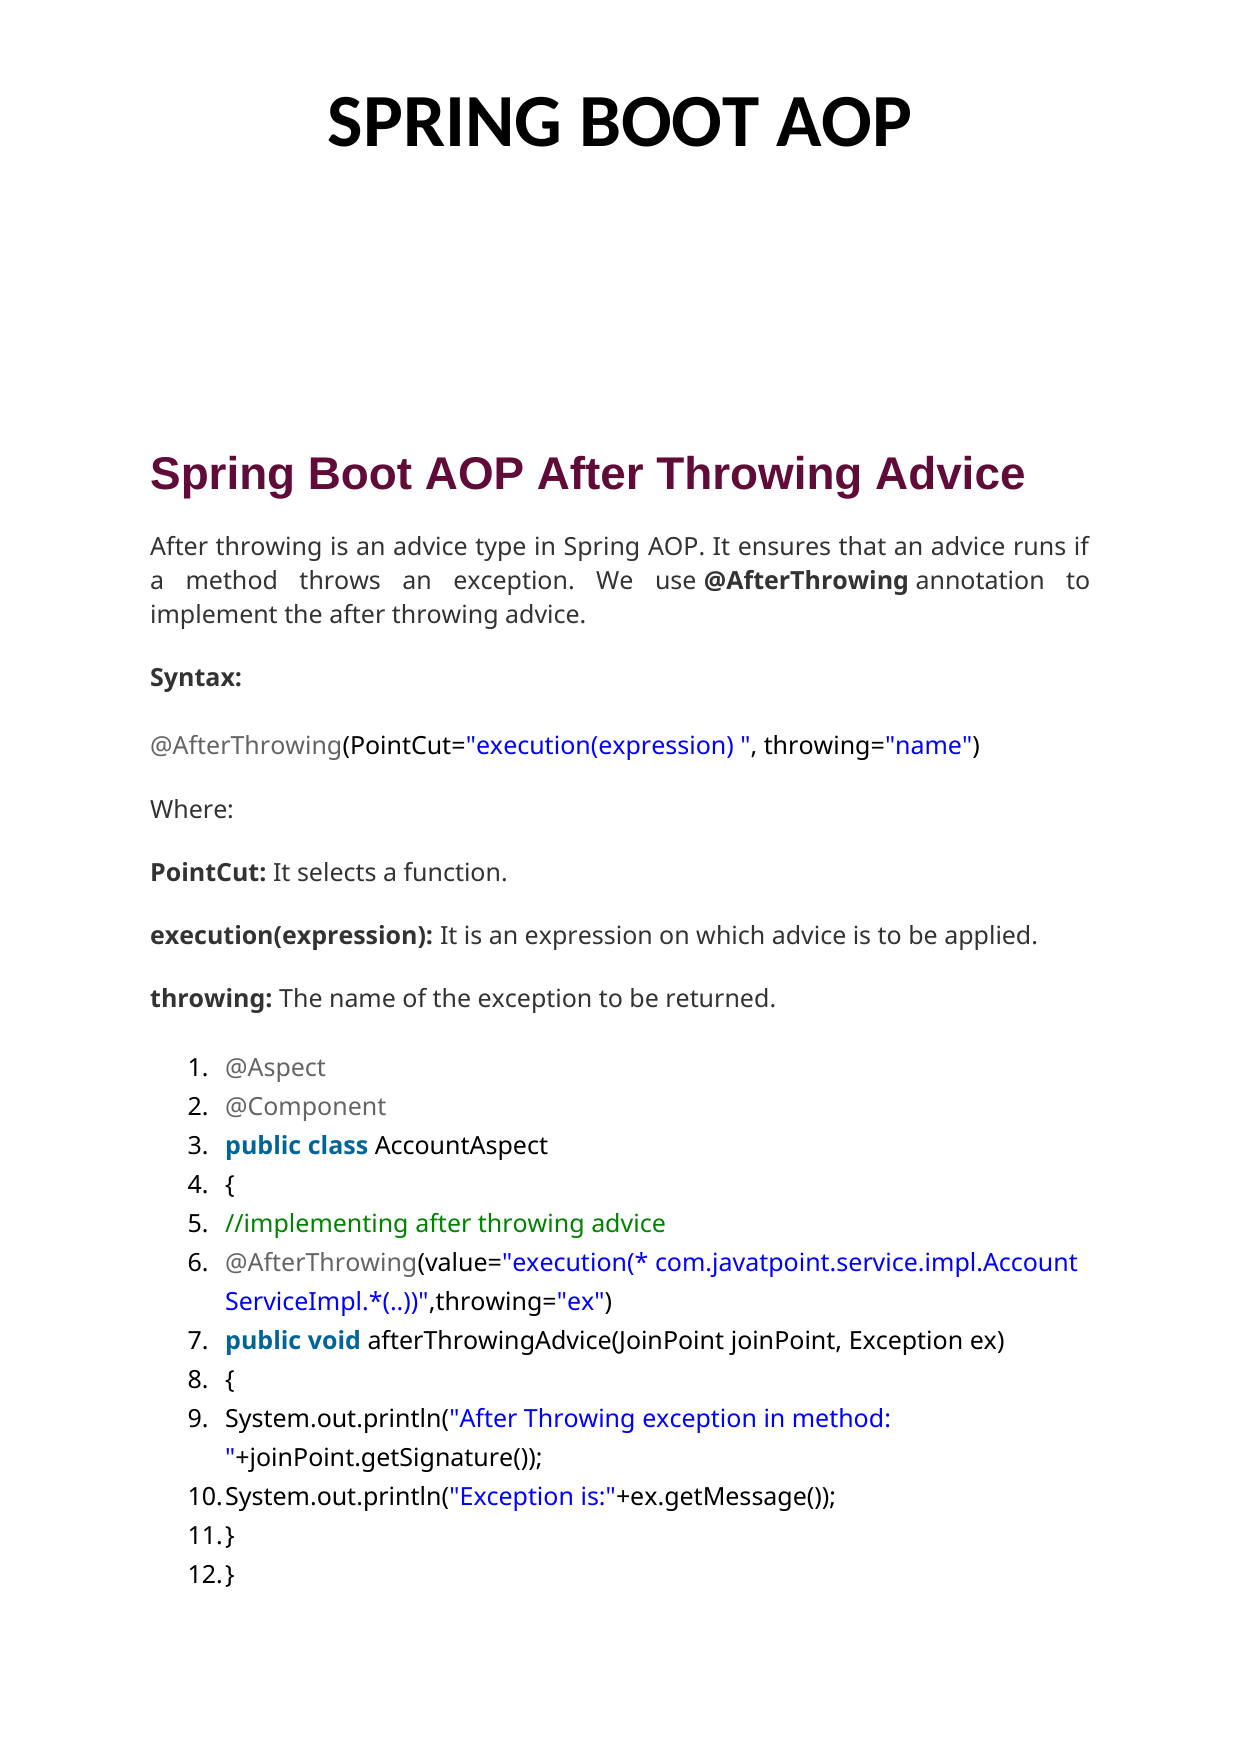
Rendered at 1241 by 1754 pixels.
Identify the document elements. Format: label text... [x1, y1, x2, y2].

text @AfterThrowing(PointCut="execution(expression) ", throwing="name") [150, 723, 1090, 762]
list @Component [187, 1083, 1090, 1122]
text throwing: The name of the exception to be returned. [150, 981, 1090, 1015]
subtitle Spring Boot AOP After Throwing Advice [150, 447, 1090, 499]
list @AfterThrowing(value="execution(* com.javatpoint.service.impl.AccountServiceImpl.*(..))",throwing="ex") [187, 1239, 1090, 1318]
list @Aspect [187, 1044, 1090, 1083]
list } [187, 1513, 1090, 1552]
text After throwing is an advice type in Spring AOP. It ensures that an advice runs if a method throws an exception. We use @AfterThrowing annotation to implement the after throwing advice. [150, 528, 1090, 631]
list System.out.println("After Throwing exception in method:"+joinPoint.getSignature()); [187, 1396, 1090, 1474]
text execution(expression): It is an expression on which advice is to be applied. [150, 918, 1090, 952]
text Where: [150, 791, 1090, 825]
text PointCut: It selects a function. [150, 854, 1090, 888]
list { [187, 1357, 1090, 1396]
list public class AccountAspect [187, 1122, 1090, 1161]
list public void afterThrowingAdvice(JoinPoint joinPoint, Exception ex) [187, 1318, 1090, 1357]
list System.out.println("Exception is:"+ex.getMessage()); [187, 1474, 1090, 1513]
list { [187, 1161, 1090, 1200]
list } [187, 1552, 1090, 1591]
list //implementing after throwing advice [187, 1200, 1090, 1239]
text Syntax: [150, 660, 1090, 694]
